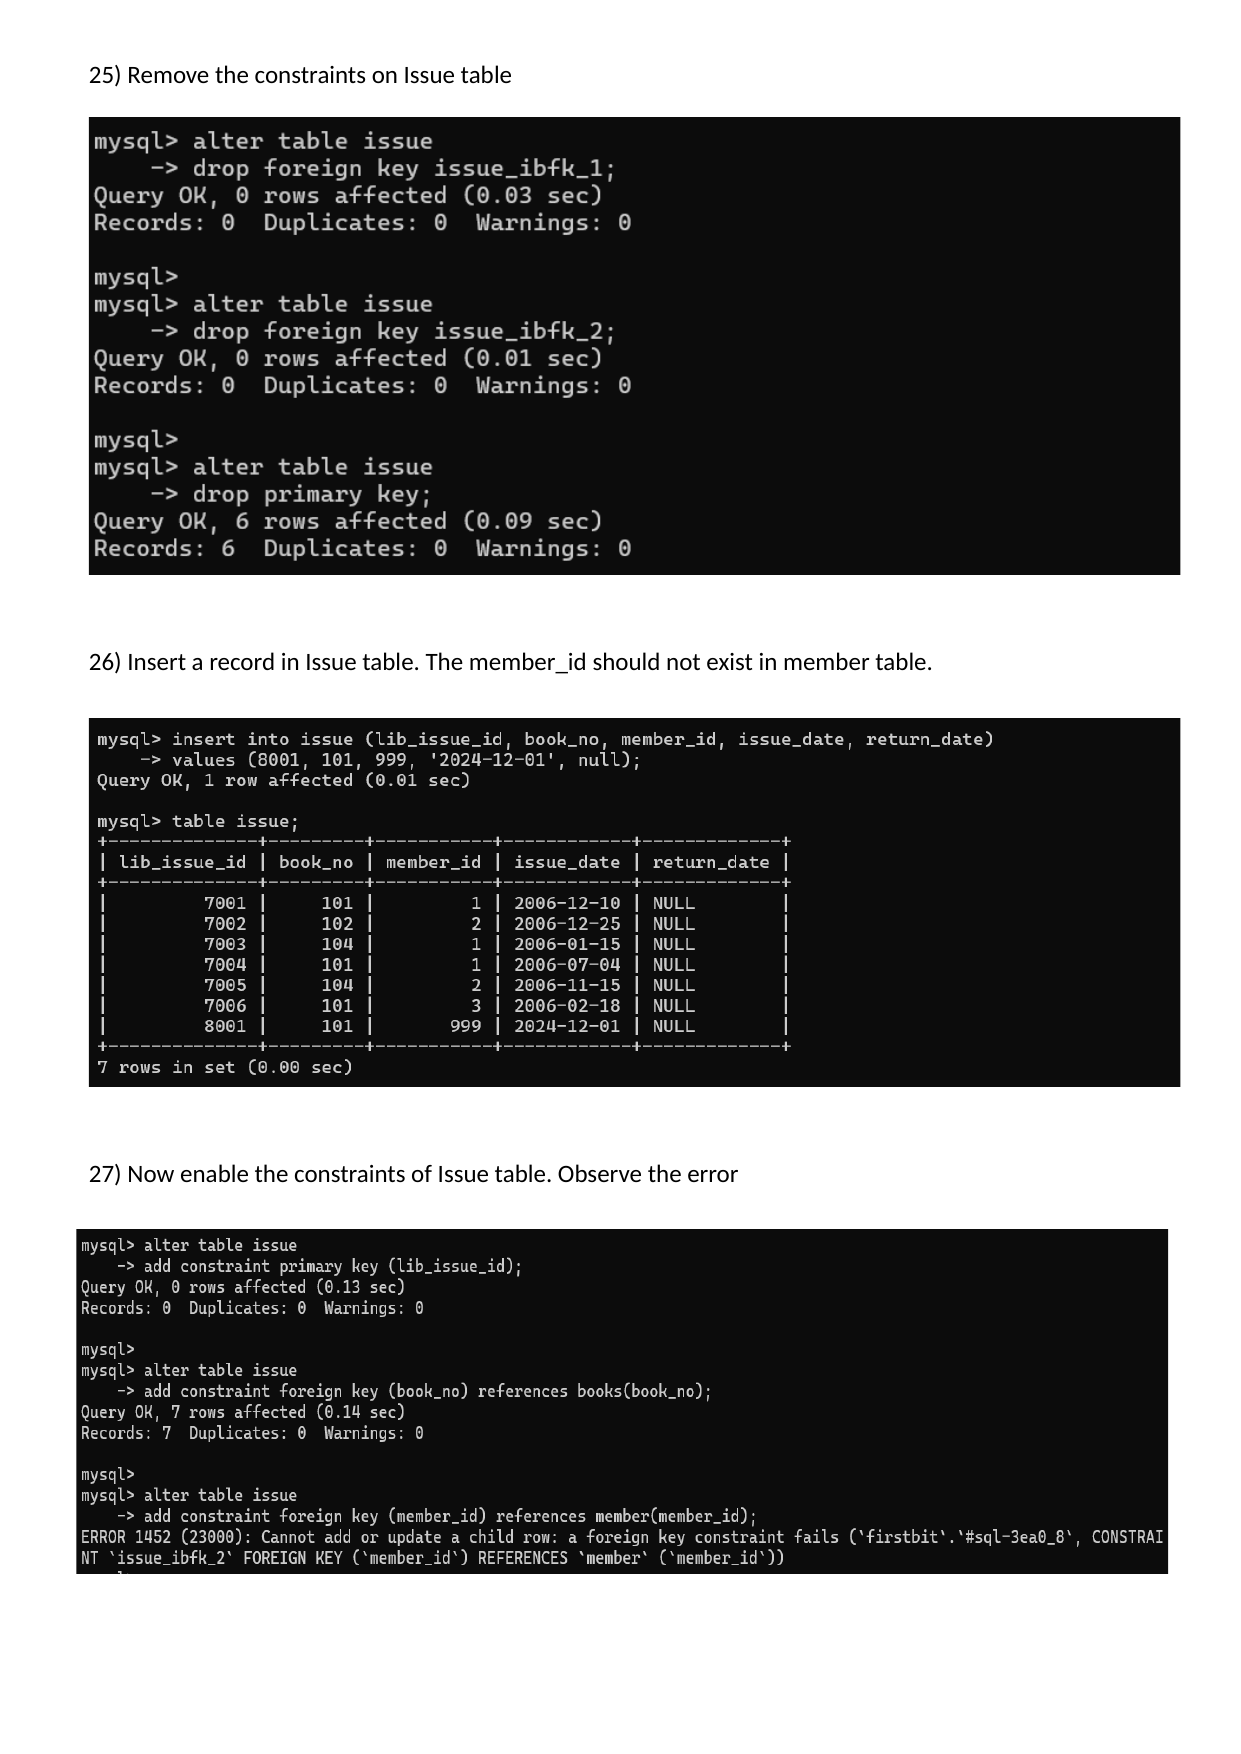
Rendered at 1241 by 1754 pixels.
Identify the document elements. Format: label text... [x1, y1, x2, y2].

text 26) Insert a record in Issue table. The member_id should not exist in member table. [89, 646, 1181, 676]
text 25) Remove the constraints on Issue table [89, 59, 1181, 89]
picture [76, 1229, 1169, 1574]
picture [88, 117, 1181, 575]
picture [88, 718, 1181, 1087]
text 27) Now enable the constraints of Issue table. Observe the error [89, 1158, 1181, 1188]
